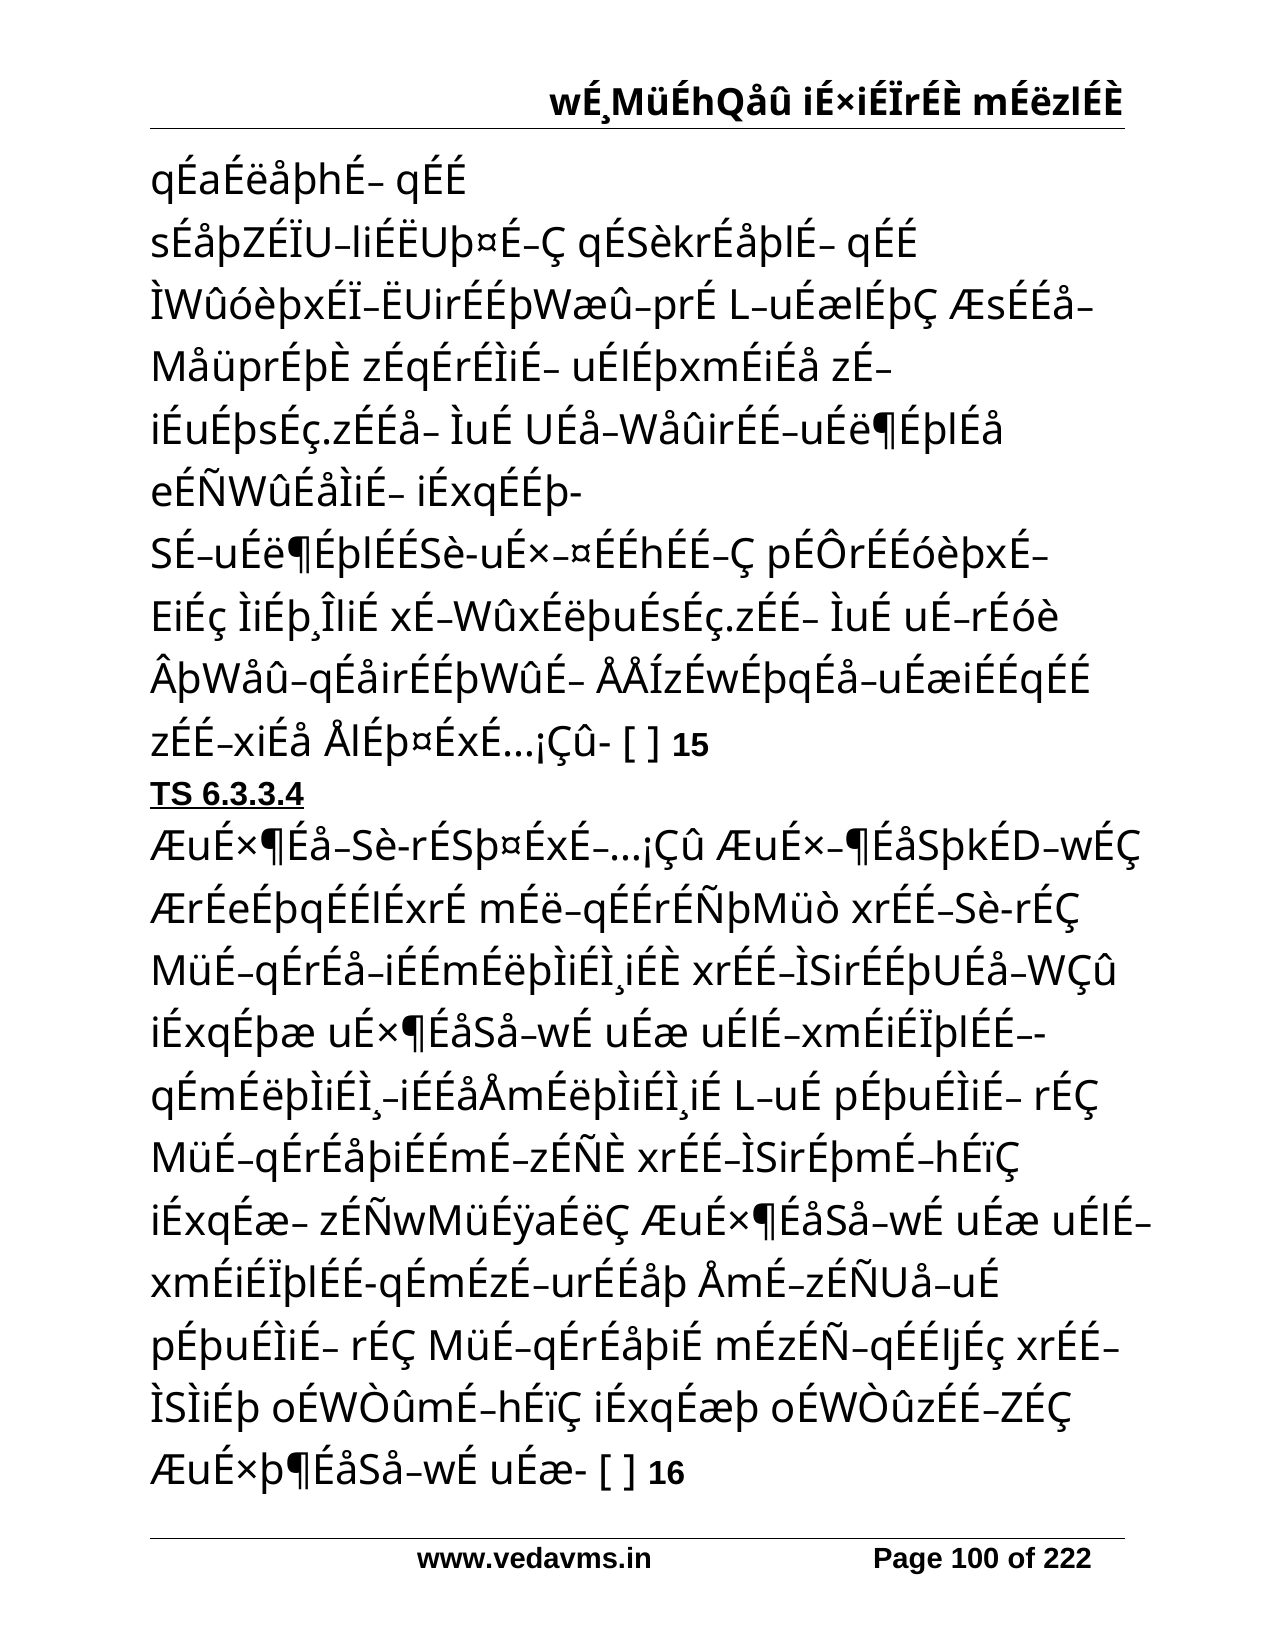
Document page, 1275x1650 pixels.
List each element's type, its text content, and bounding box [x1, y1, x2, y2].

text SÉ–uÉë¶ÉþlÉÉSè-uÉ×–¤ÉÉhÉÉ–Ç pÉÔrÉÉóèþxÉ– EiÉç ÌiÉþ¸ÎliÉ xÉ–WûxÉëþuÉsÉç.zÉÉ– ÌuÉ uÉ–rÉóè [150, 524, 1125, 643]
text TS 6.3.3.4 [150, 774, 1125, 812]
text MüÉ–qÉrÉå–iÉÉmÉëþÌiÉÌ¸iÉÈ xrÉÉ–ÌSirÉÉþUÉå–WÇû iÉxqÉþæ uÉ×¶ÉåSå–wÉ uÉæ uÉlÉ–xmÉiÉÏþlÉÉ–- [150, 941, 1153, 1060]
text ÆuÉ×¶Éå–Sè-rÉSþ¤ÉxÉ–…¡Çû ÆuÉ×–¶ÉåSþkÉD–wÉÇ ÆrÉeÉþqÉÉlÉxrÉ mÉë–qÉÉrÉÑþMüò xrÉÉ–Sè-rÉÇ [150, 816, 1153, 935]
text -qÉå–uÉælÉ–qÉÉ WûþUiÉÏ–qÉå uÉæ sÉÉå–MüÉ rÉÔmÉÉÿiÉç mÉërÉ–iÉÉå ÌoÉþprÉÌiÉ– ÌSuÉ–qÉaÉëåþhÉ– qÉÉ [150, 150, 1125, 207]
text sÉåþZÉÏU–liÉËUþ¤É–Ç qÉSèkrÉåþlÉ– qÉÉ ÌWûóèþxÉÏ–ËUirÉÉþWæû–prÉ L–uÉælÉþÇ ÆsÉÉå–MåüprÉþÈ zÉqÉrÉÌiÉ– uÉlÉþxmÉiÉå zÉ–iÉuÉþsÉç.zÉÉå– ÌuÉ UÉå–WåûirÉÉ–uÉë¶ÉþlÉå eÉÑWûÉåÌiÉ– iÉxqÉÉþ- [150, 212, 1125, 519]
text ÂþWåû–qÉåirÉÉþWûÉ– ÅÅÍzÉwÉþqÉå–uÉæiÉÉqÉÉ zÉÉ–xiÉå ÅlÉþ¤ÉxÉ…¡Çû- [ ] 15 [150, 649, 1125, 768]
